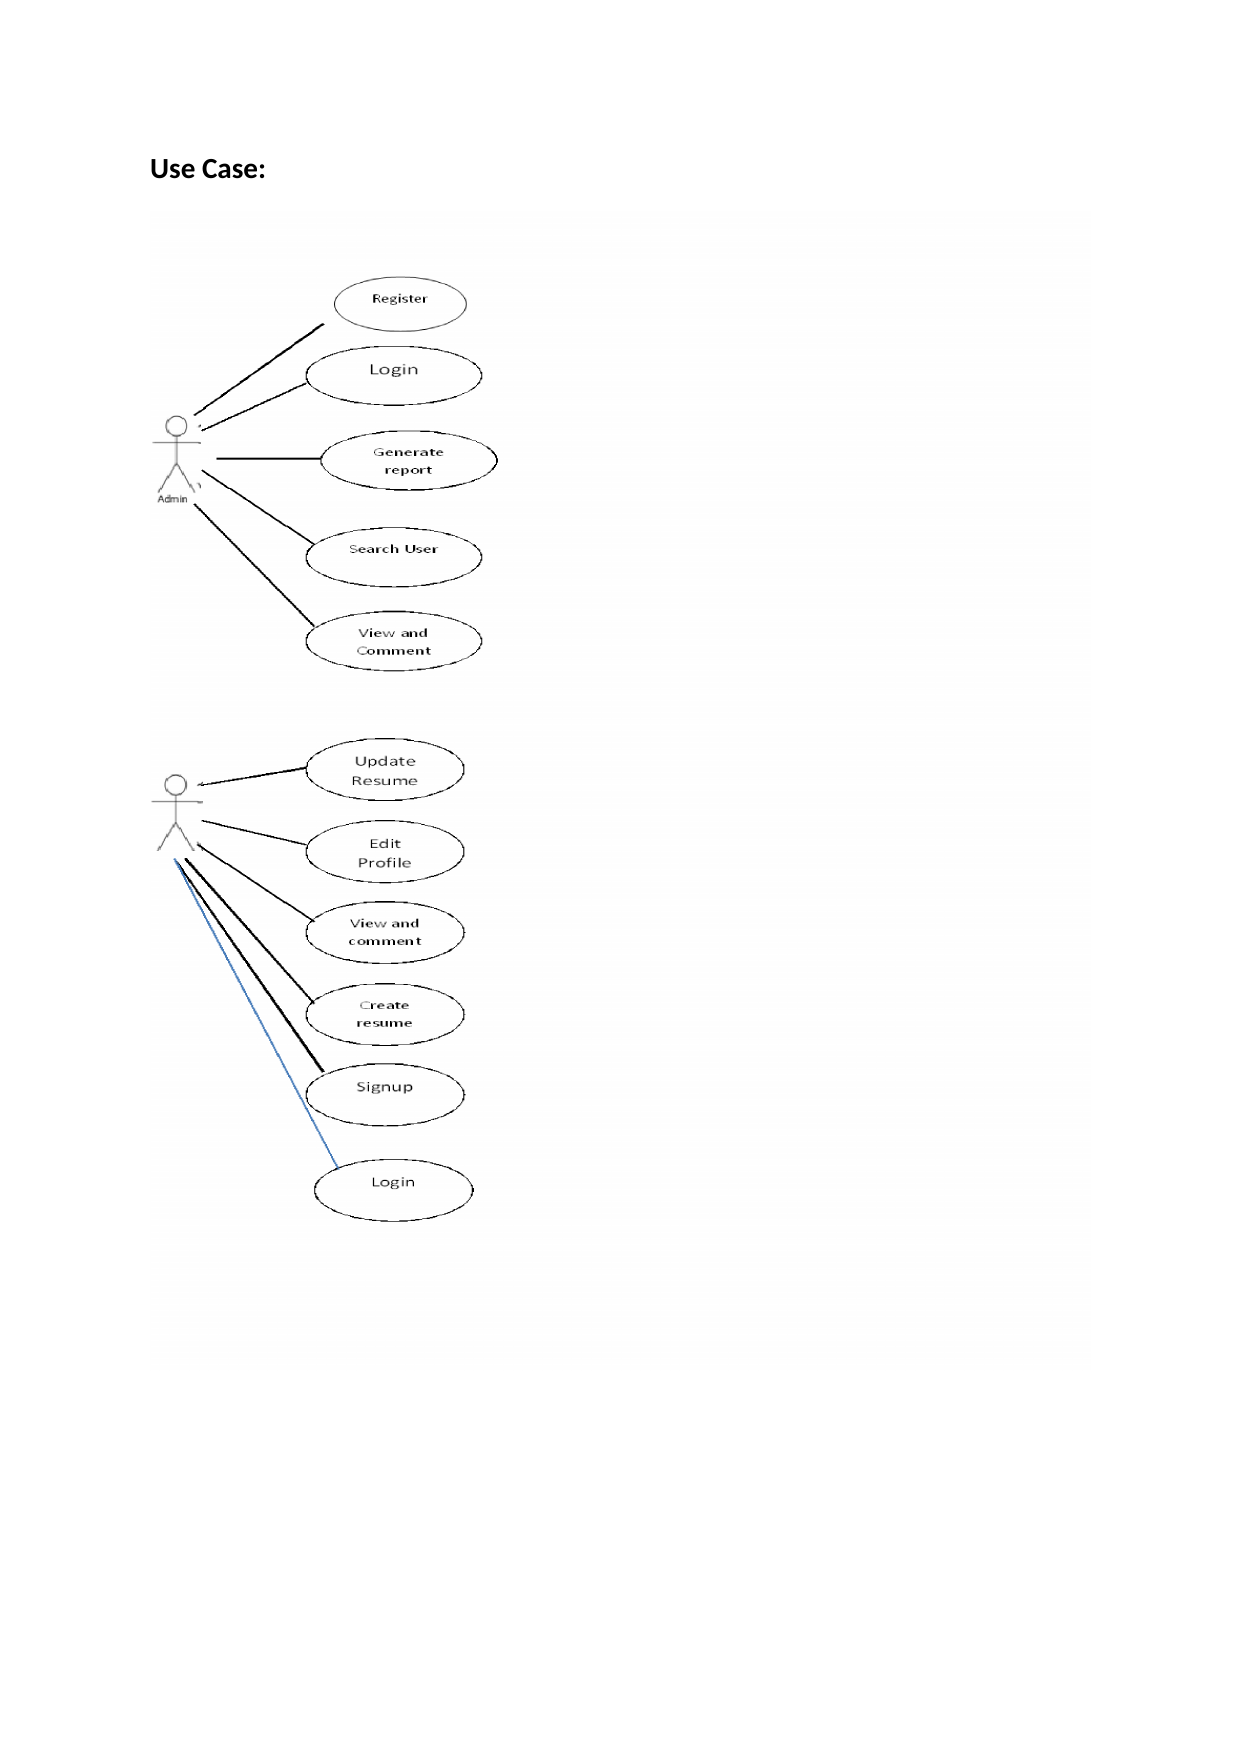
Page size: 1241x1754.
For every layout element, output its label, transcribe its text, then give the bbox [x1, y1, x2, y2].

text Use Case: [150, 150, 1090, 186]
picture [150, 211, 1092, 1371]
